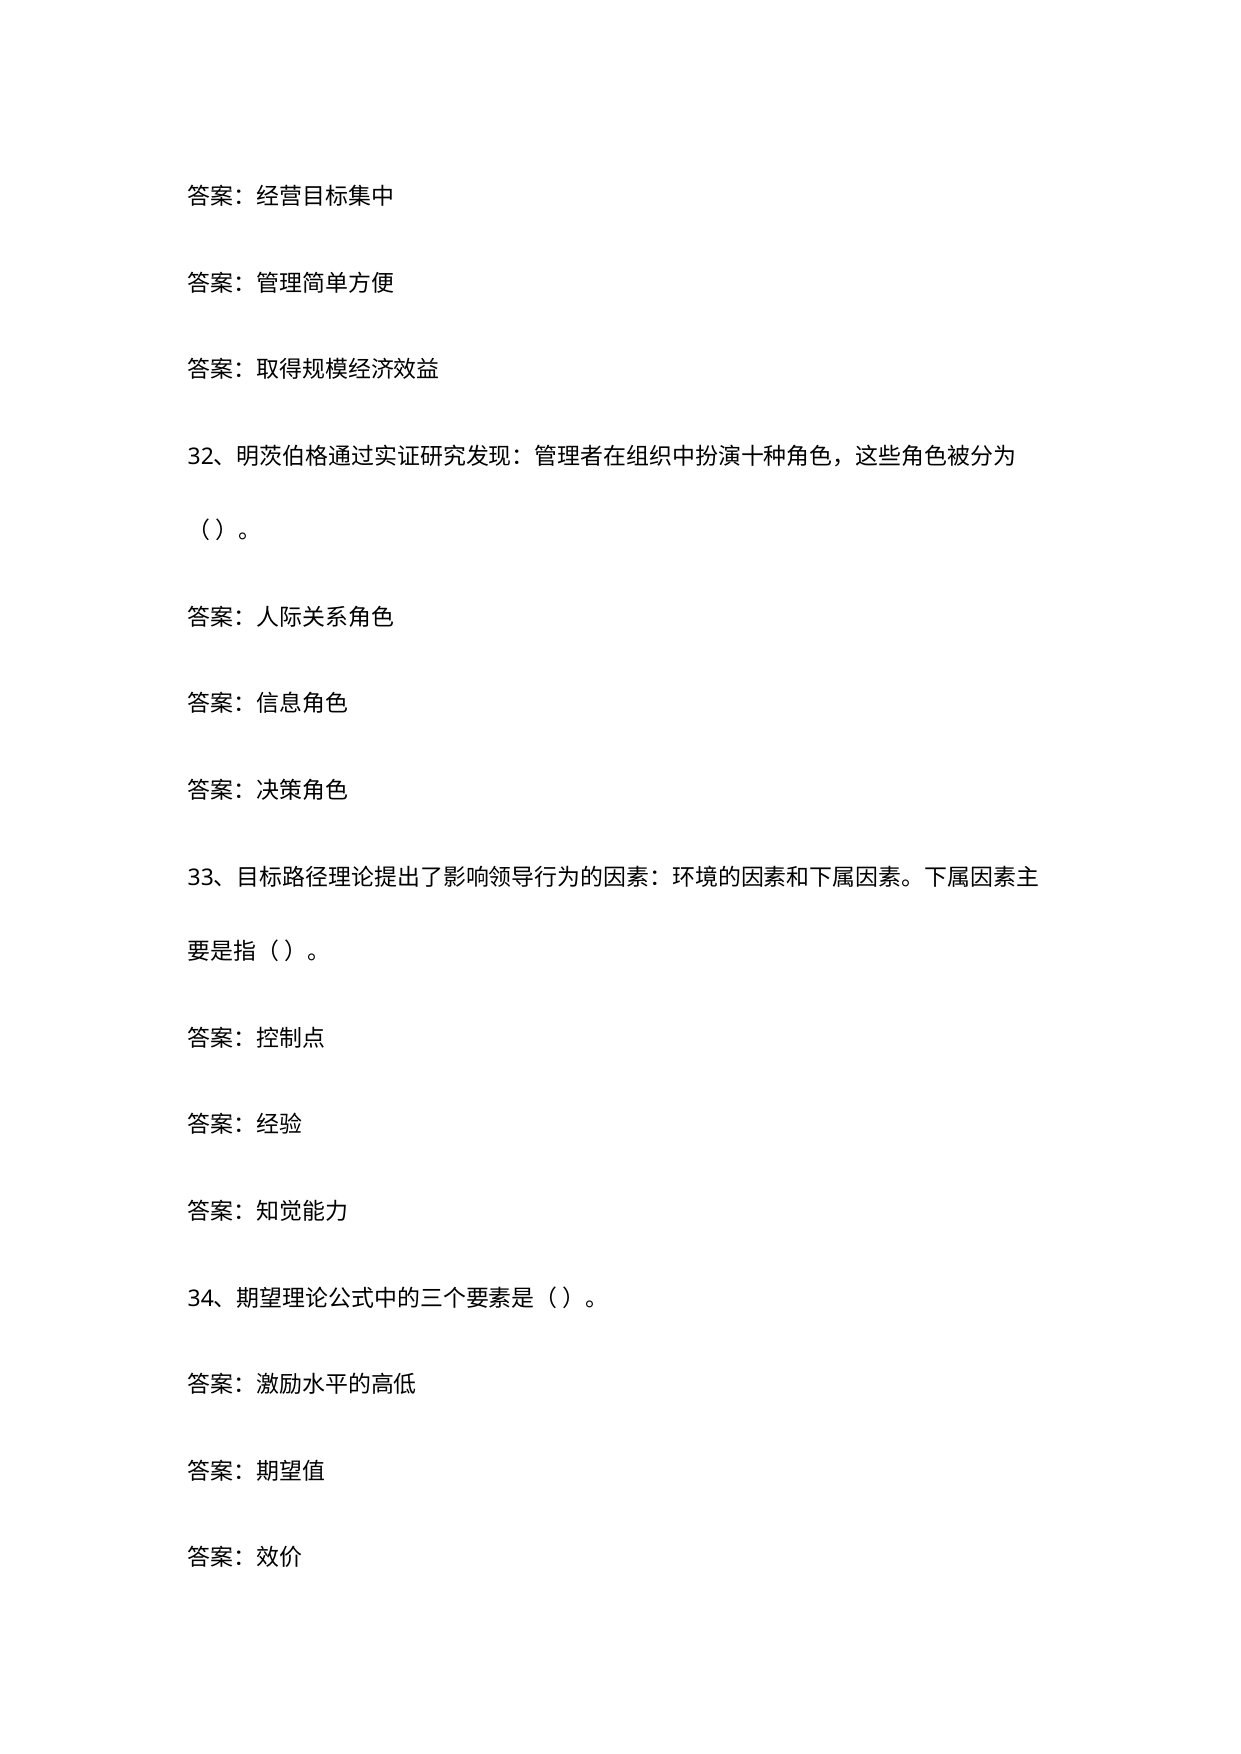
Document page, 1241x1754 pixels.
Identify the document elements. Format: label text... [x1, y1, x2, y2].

text 答案：决策角色 [187, 756, 1053, 821]
text 答案：管理简单方便 [187, 248, 1053, 313]
text 答案：信息角色 [187, 669, 1053, 734]
text 答案：控制点 [187, 1004, 1053, 1069]
text 答案：激励水平的高低 [187, 1350, 1053, 1415]
text 答案：效价 [187, 1523, 1053, 1588]
text 答案：期望值 [187, 1437, 1053, 1502]
text 答案：人际关系角色 [187, 583, 1053, 648]
text 答案：取得规模经济效益 [187, 335, 1053, 400]
text 34、期望理论公式中的三个要素是（ ）。 [187, 1263, 1053, 1328]
text 答案：经验 [187, 1090, 1053, 1155]
text 33、目标路径理论提出了影响领导行为的因素：环境的因素和下属因素。下属因素主要是指（ ）。 [187, 843, 1053, 982]
text 答案：经营目标集中 [187, 162, 1053, 227]
text 32、明茨伯格通过实证研究发现：管理者在组织中扮演十种角色，这些角色被分为（ ）。 [187, 422, 1053, 561]
text 答案：知觉能力 [187, 1177, 1053, 1242]
